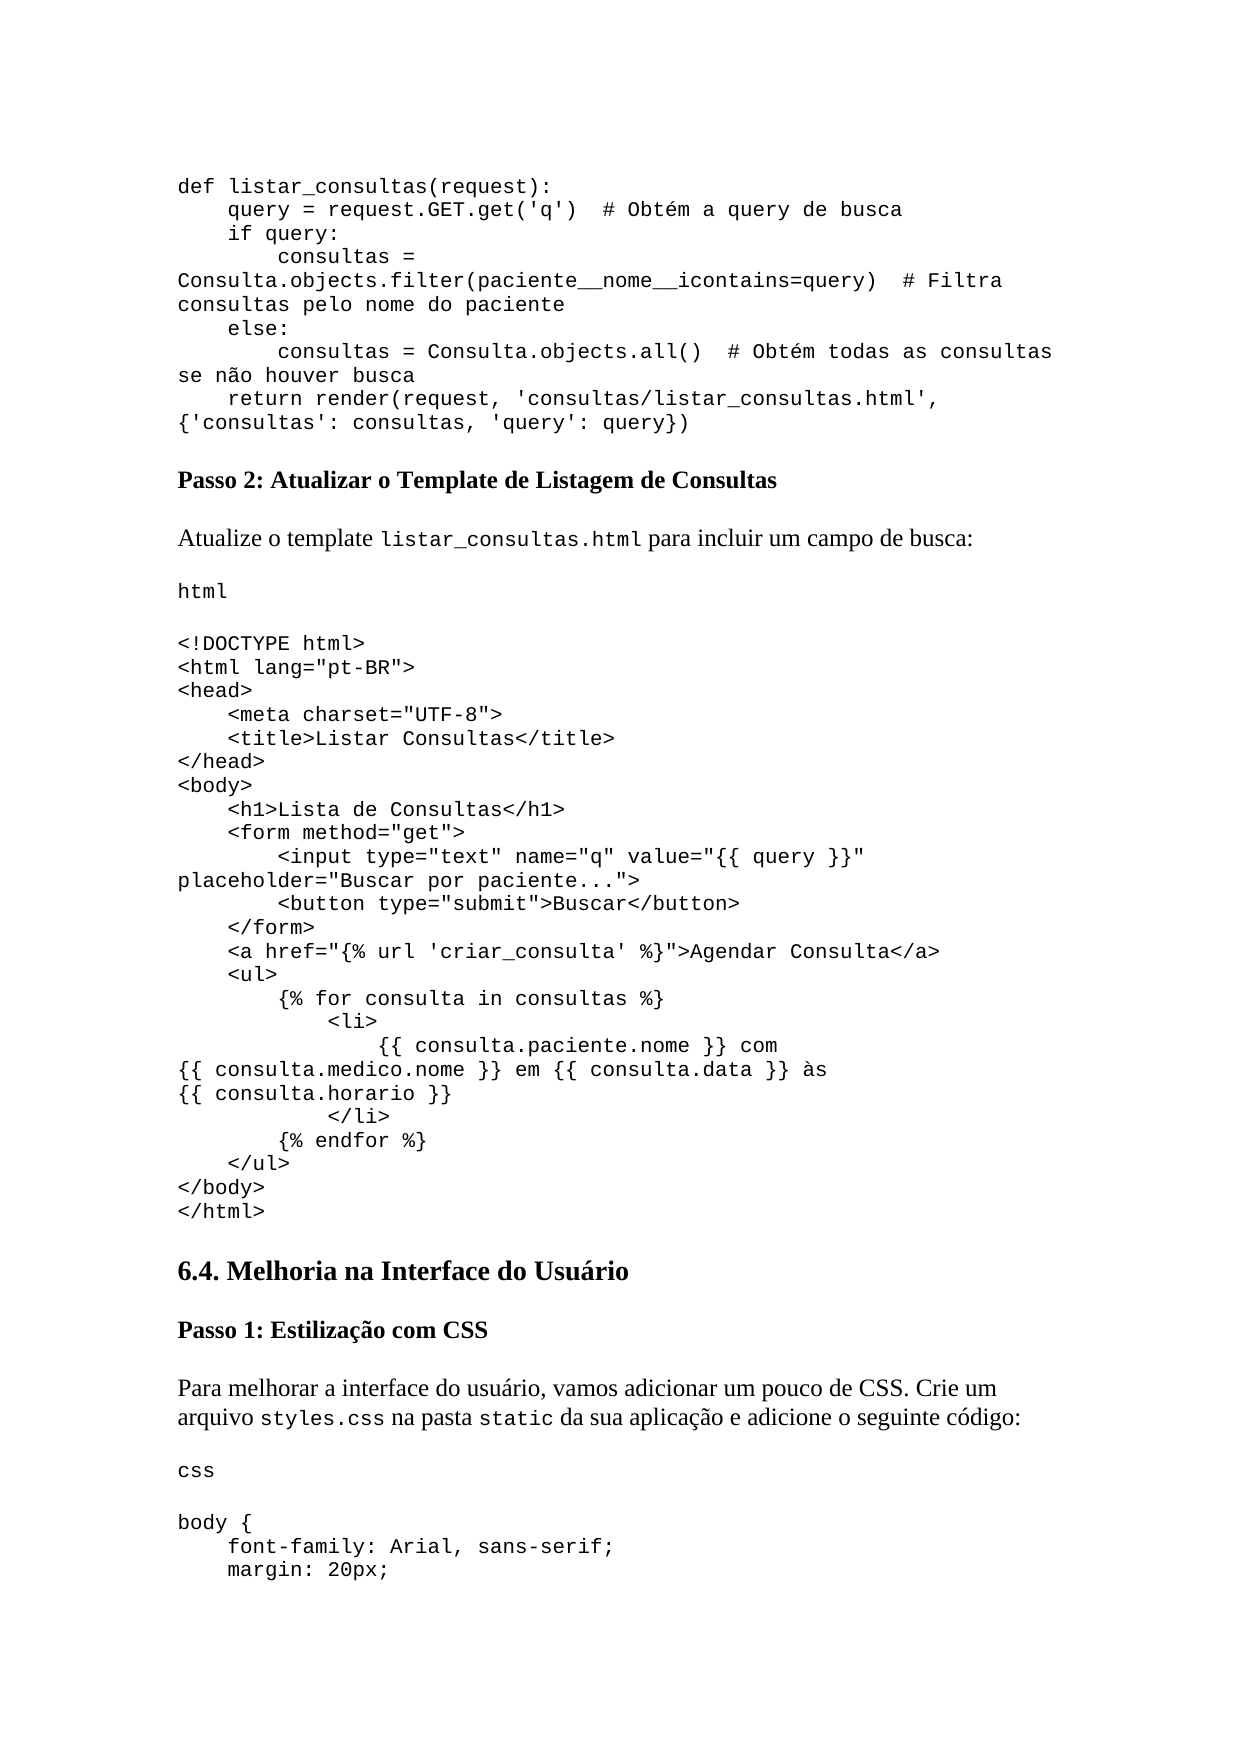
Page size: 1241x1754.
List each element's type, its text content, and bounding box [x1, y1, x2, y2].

text </html> [177, 1201, 1063, 1224]
text def listar_consultas(request): [177, 176, 1063, 199]
text <button type="submit">Buscar</button> [177, 893, 1063, 917]
text return render(request, 'consultas/listar_consultas.html', {'consultas': consultas, 'query': query}) [177, 388, 1063, 436]
text <body> [177, 775, 1063, 799]
text css [177, 1461, 1063, 1484]
text <title>Listar Consultas</title> [177, 728, 1063, 751]
text query = request.GET.get('q') # Obtém a query de busca [177, 199, 1063, 223]
text </ul> [177, 1153, 1063, 1177]
text <li> [177, 1012, 1063, 1035]
text <ul> [177, 964, 1063, 988]
text Para melhorar a interface do usuário, vamos adicionar um pouco de CSS. Crie um arquivo styles.css na pasta static da sua aplicação e adicione o seguinte código: [177, 1373, 1063, 1431]
text Passo 2: Atualizar o Template de Listagem de Consultas [177, 465, 1063, 494]
text consultas = Consulta.objects.filter(paciente__nome__icontains=query) # Filtra consultas pelo nome do paciente [177, 247, 1063, 317]
text {{ consulta.paciente.nome }} com {{ consulta.medico.nome }} em {{ consulta.data }} às {{ consulta.horario }} [177, 1035, 1063, 1106]
text consultas = Consulta.objects.all() # Obtém todas as consultas se não houver busca [177, 341, 1063, 388]
text <h1>Lista de Consultas</h1> [177, 799, 1063, 822]
text <html lang="pt-BR"> [177, 657, 1063, 681]
text Passo 1: Estilização com CSS [177, 1315, 1063, 1344]
text {% for consulta in consultas %} [177, 988, 1063, 1012]
text 6.4. Melhoria na Interface do Usuário [177, 1253, 1063, 1286]
text <meta charset="UTF-8"> [177, 704, 1063, 728]
text Atualize o template listar_consultas.html para incluir um campo de busca: [177, 523, 1063, 552]
text <input type="text" name="q" value="{{ query }}" placeholder="Buscar por paciente..."> [177, 846, 1063, 893]
text body { [177, 1512, 1063, 1536]
text margin: 20px; [177, 1559, 1063, 1583]
text if query: [177, 223, 1063, 247]
text <a href="{% url 'criar_consulta' %}">Agendar Consulta</a> [177, 941, 1063, 964]
text </li> [177, 1106, 1063, 1130]
text <head> [177, 681, 1063, 704]
text </form> [177, 917, 1063, 941]
text font-family: Arial, sans-serif; [177, 1536, 1063, 1559]
text <form method="get"> [177, 822, 1063, 846]
text {% endfor %} [177, 1130, 1063, 1153]
text else: [177, 317, 1063, 341]
text <!DOCTYPE html> [177, 633, 1063, 657]
text html [177, 582, 1063, 605]
text </body> [177, 1177, 1063, 1201]
text </head> [177, 751, 1063, 775]
